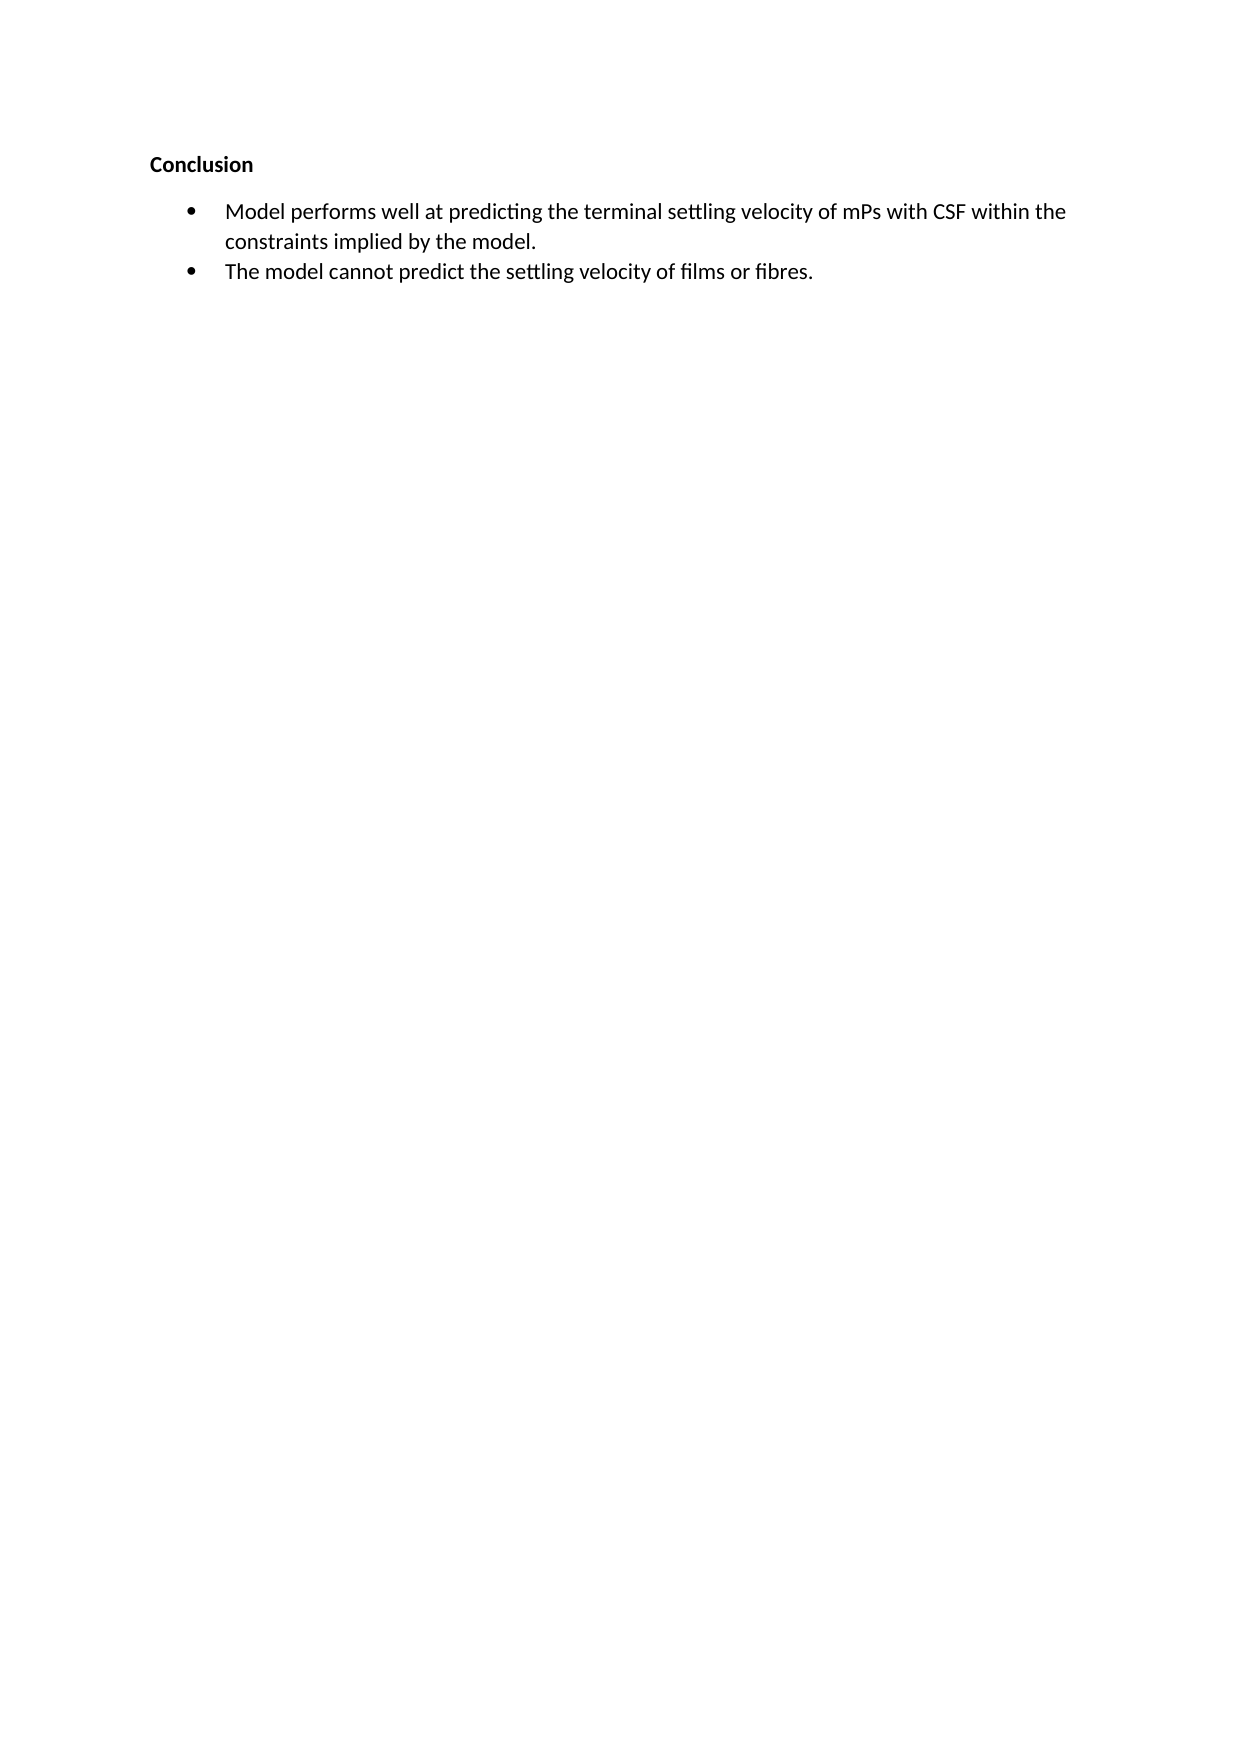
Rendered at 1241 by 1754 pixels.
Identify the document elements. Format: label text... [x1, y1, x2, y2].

text Conclusion [150, 150, 1090, 178]
list The model cannot predict the settling velocity of films or fibres. [187, 257, 1090, 285]
list Model performs well at predicting the terminal settling velocity of mPs with CSF within the constraints implied by the model. [187, 197, 1090, 255]
